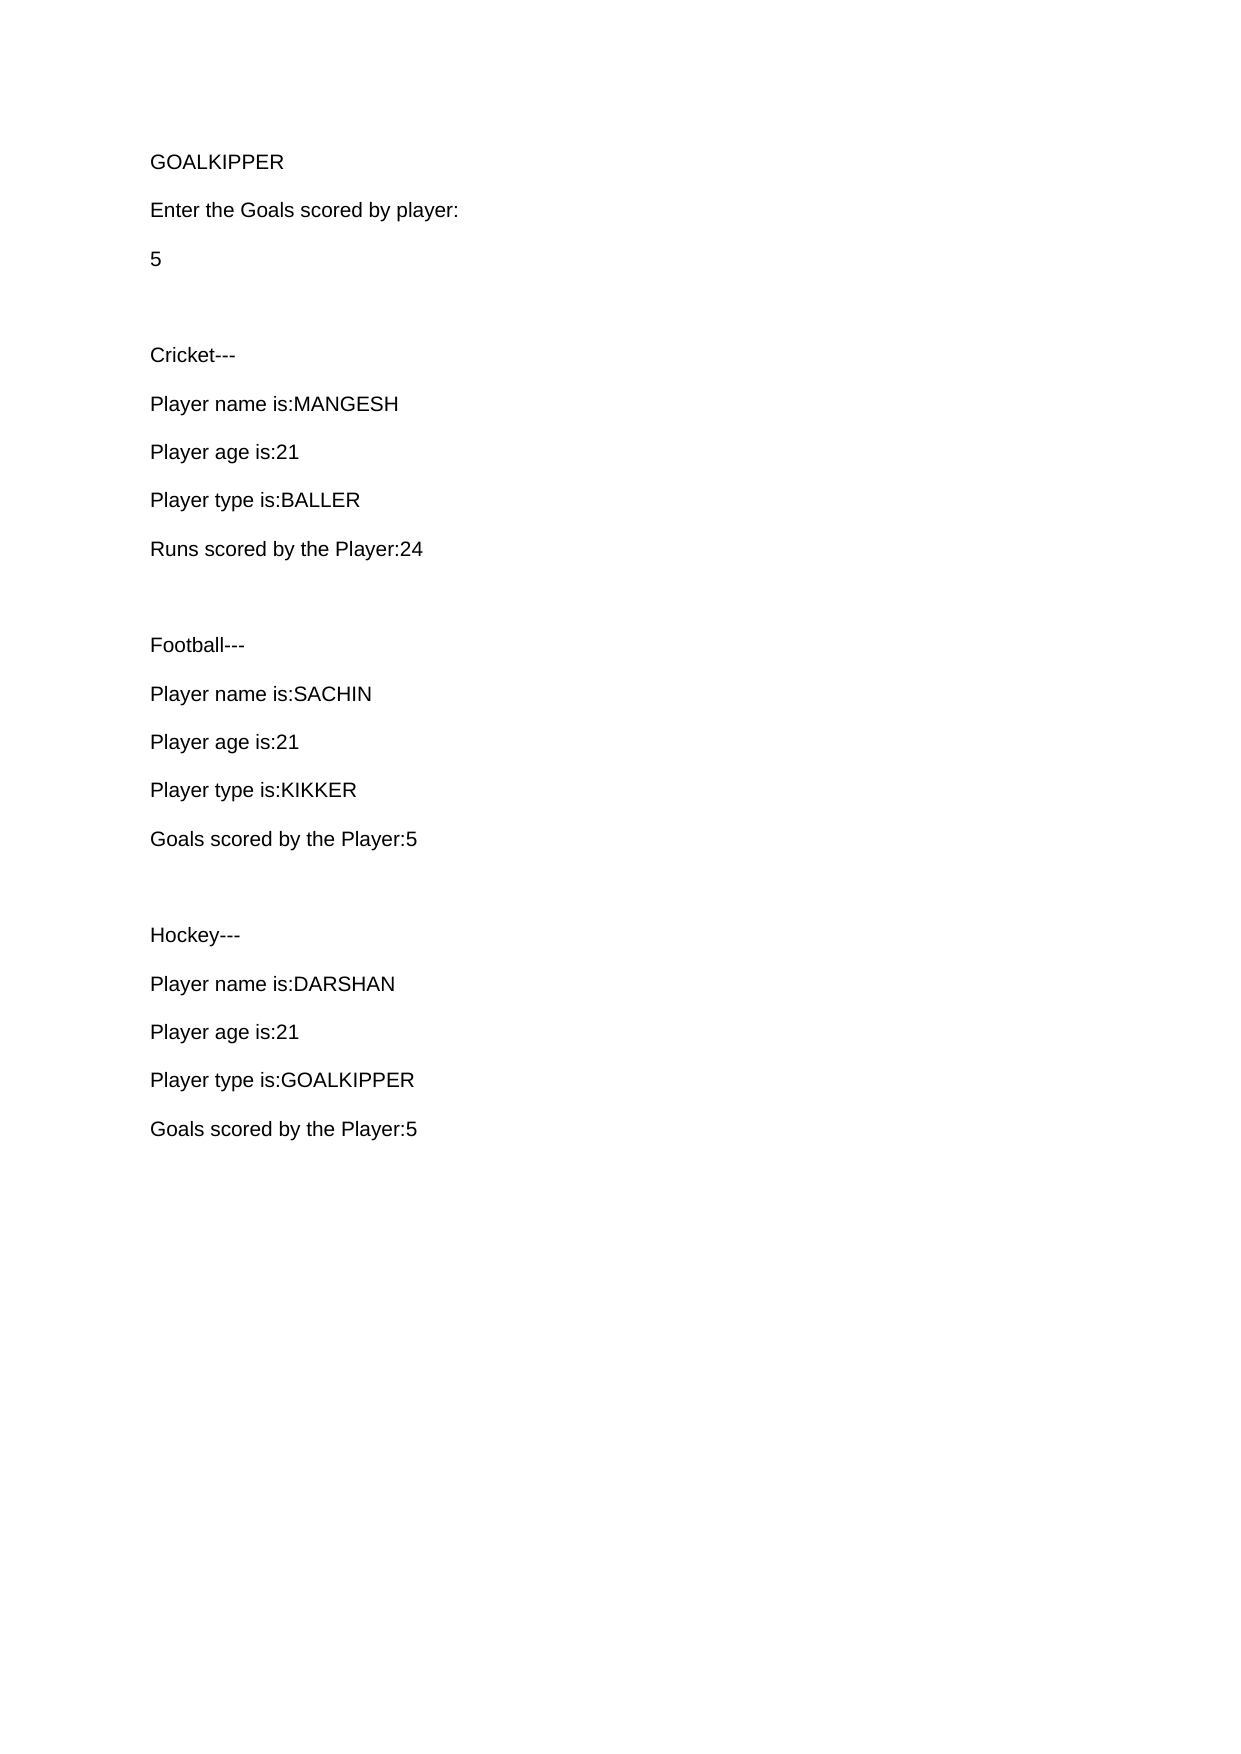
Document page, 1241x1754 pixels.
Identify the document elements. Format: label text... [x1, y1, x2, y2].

text Runs scored by the Player:24 [150, 537, 1090, 561]
text Player name is:MANGESH [150, 392, 1090, 416]
text GOALKIPPER [150, 150, 1090, 174]
text Player age is:21 [150, 440, 1090, 464]
text Football--- [150, 633, 1090, 657]
text Player age is:21 [150, 730, 1090, 754]
text Goals scored by the Player:5 [150, 827, 1090, 851]
text Cricket--- [150, 343, 1090, 367]
text Goals scored by the Player:5 [150, 1117, 1090, 1141]
text Player name is:DARSHAN [150, 972, 1090, 996]
text Enter the Goals scored by player: [150, 198, 1090, 222]
text Player type is:KIKKER [150, 778, 1090, 802]
text Player type is:BALLER [150, 488, 1090, 512]
text Player type is:GOALKIPPER [150, 1068, 1090, 1092]
text Player name is:SACHIN [150, 682, 1090, 706]
text Hockey--- [150, 923, 1090, 947]
text Player age is:21 [150, 1020, 1090, 1044]
text 5 [150, 247, 1090, 271]
